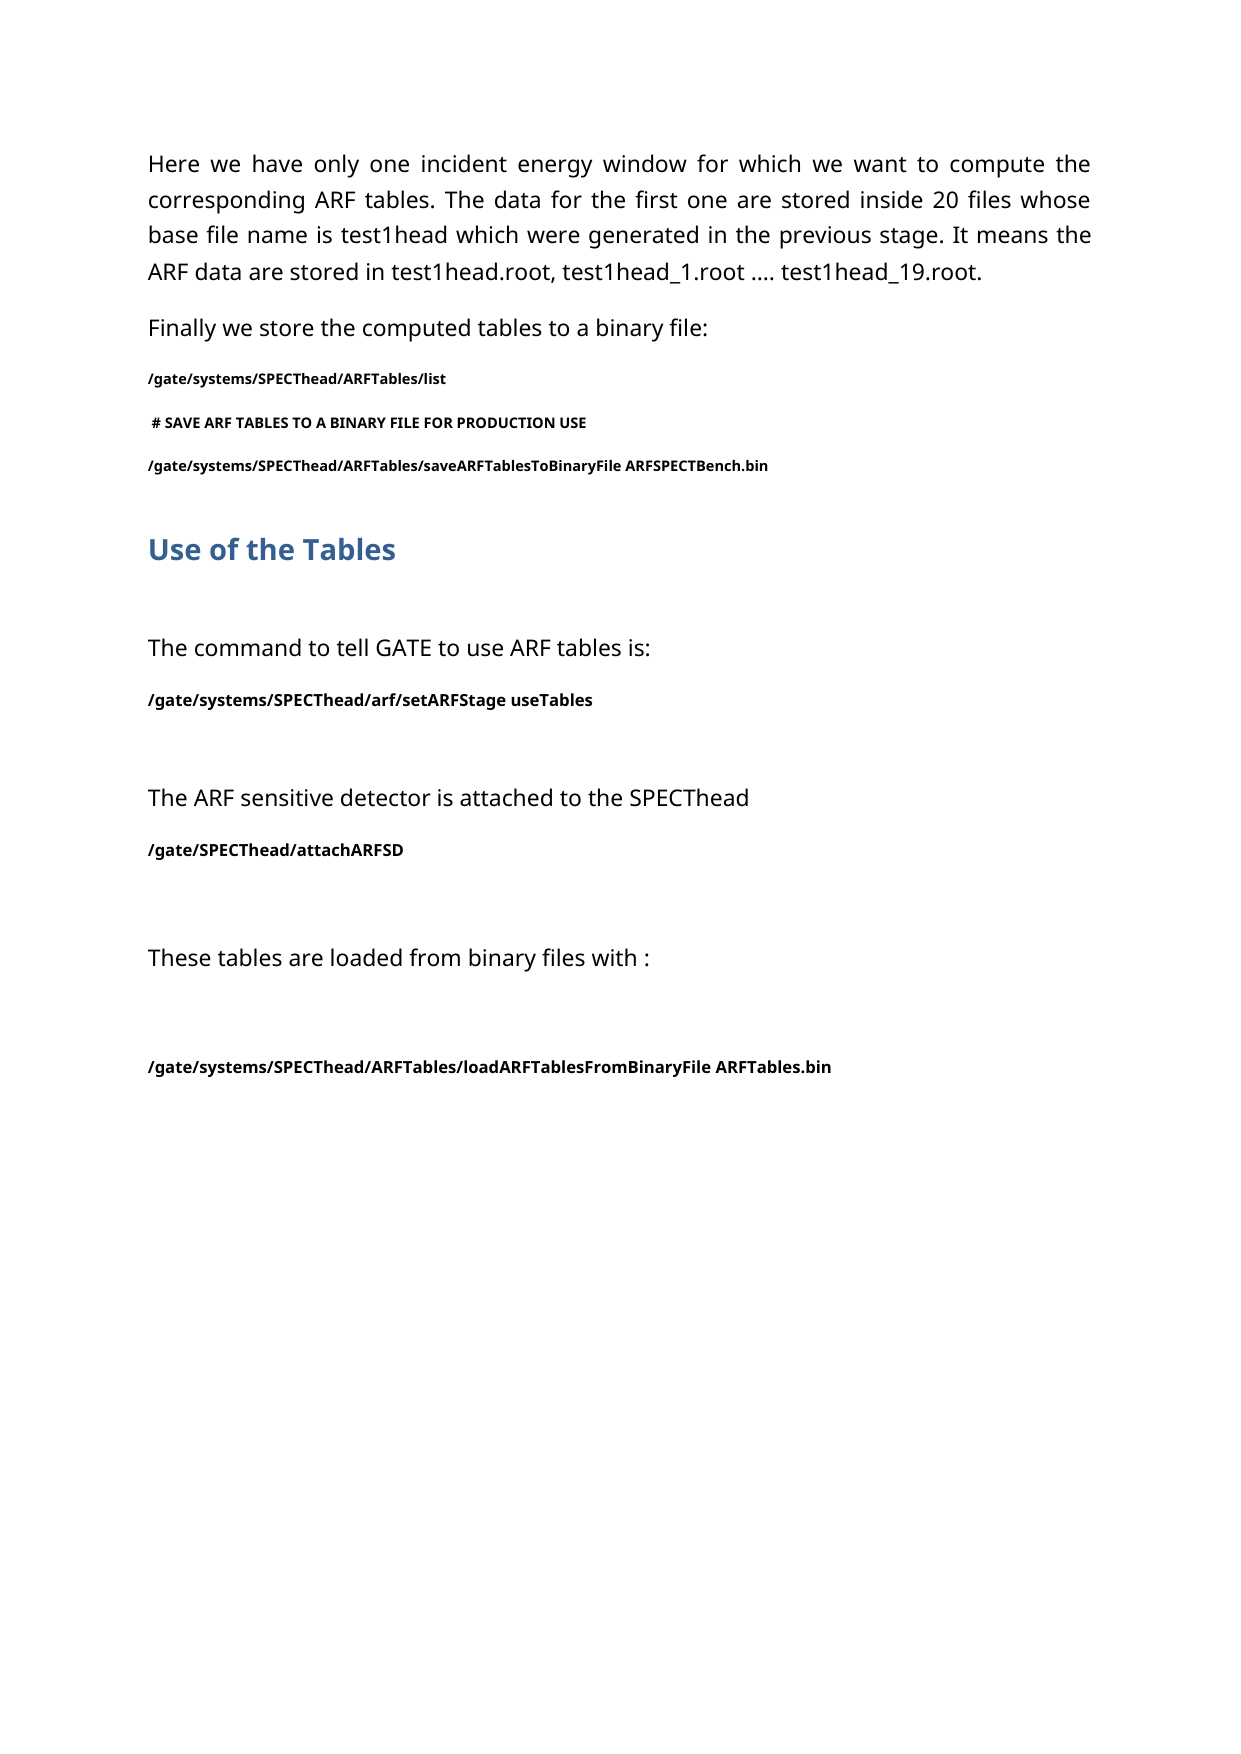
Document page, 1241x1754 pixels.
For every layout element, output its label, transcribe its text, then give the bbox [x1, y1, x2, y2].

text /gate/systems/SPECThead/ARFTables/list [148, 369, 1093, 389]
text These tables are loaded from binary files with : [148, 942, 1093, 974]
text /gate/SPECThead/attachARFSD [148, 839, 1093, 861]
text Here we have only one incident energy window for which we want to compute the corresponding ARF tables. The data for the first one are stored inside 20 files whose base file name is test1head which were generated in the previous stage. It means the ARF data are stored in test1head.root, test1head_1.root …. test1head_19.root. [148, 148, 1093, 287]
text /gate/systems/SPECThead/arf/setARFStage useTables [148, 688, 1093, 711]
text The command to tell GATE to use ARF tables is: [148, 631, 1093, 663]
text /gate/systems/SPECThead/ARFTables/loadARFTablesFromBinaryFile ARFTables.bin [148, 1056, 1093, 1079]
text The ARF sensitive detector is attached to the SPECThead [148, 782, 1093, 813]
text Finally we store the computed tables to a binary file: [148, 312, 1093, 343]
subtitle Use of the Tables [148, 529, 1093, 569]
text # SAVE ARF TABLES TO A BINARY FILE FOR PRODUCTION USE [148, 413, 1093, 432]
text /gate/systems/SPECThead/ARFTables/saveARFTablesToBinaryFile ARFSPECTBench.bin [148, 456, 1093, 476]
